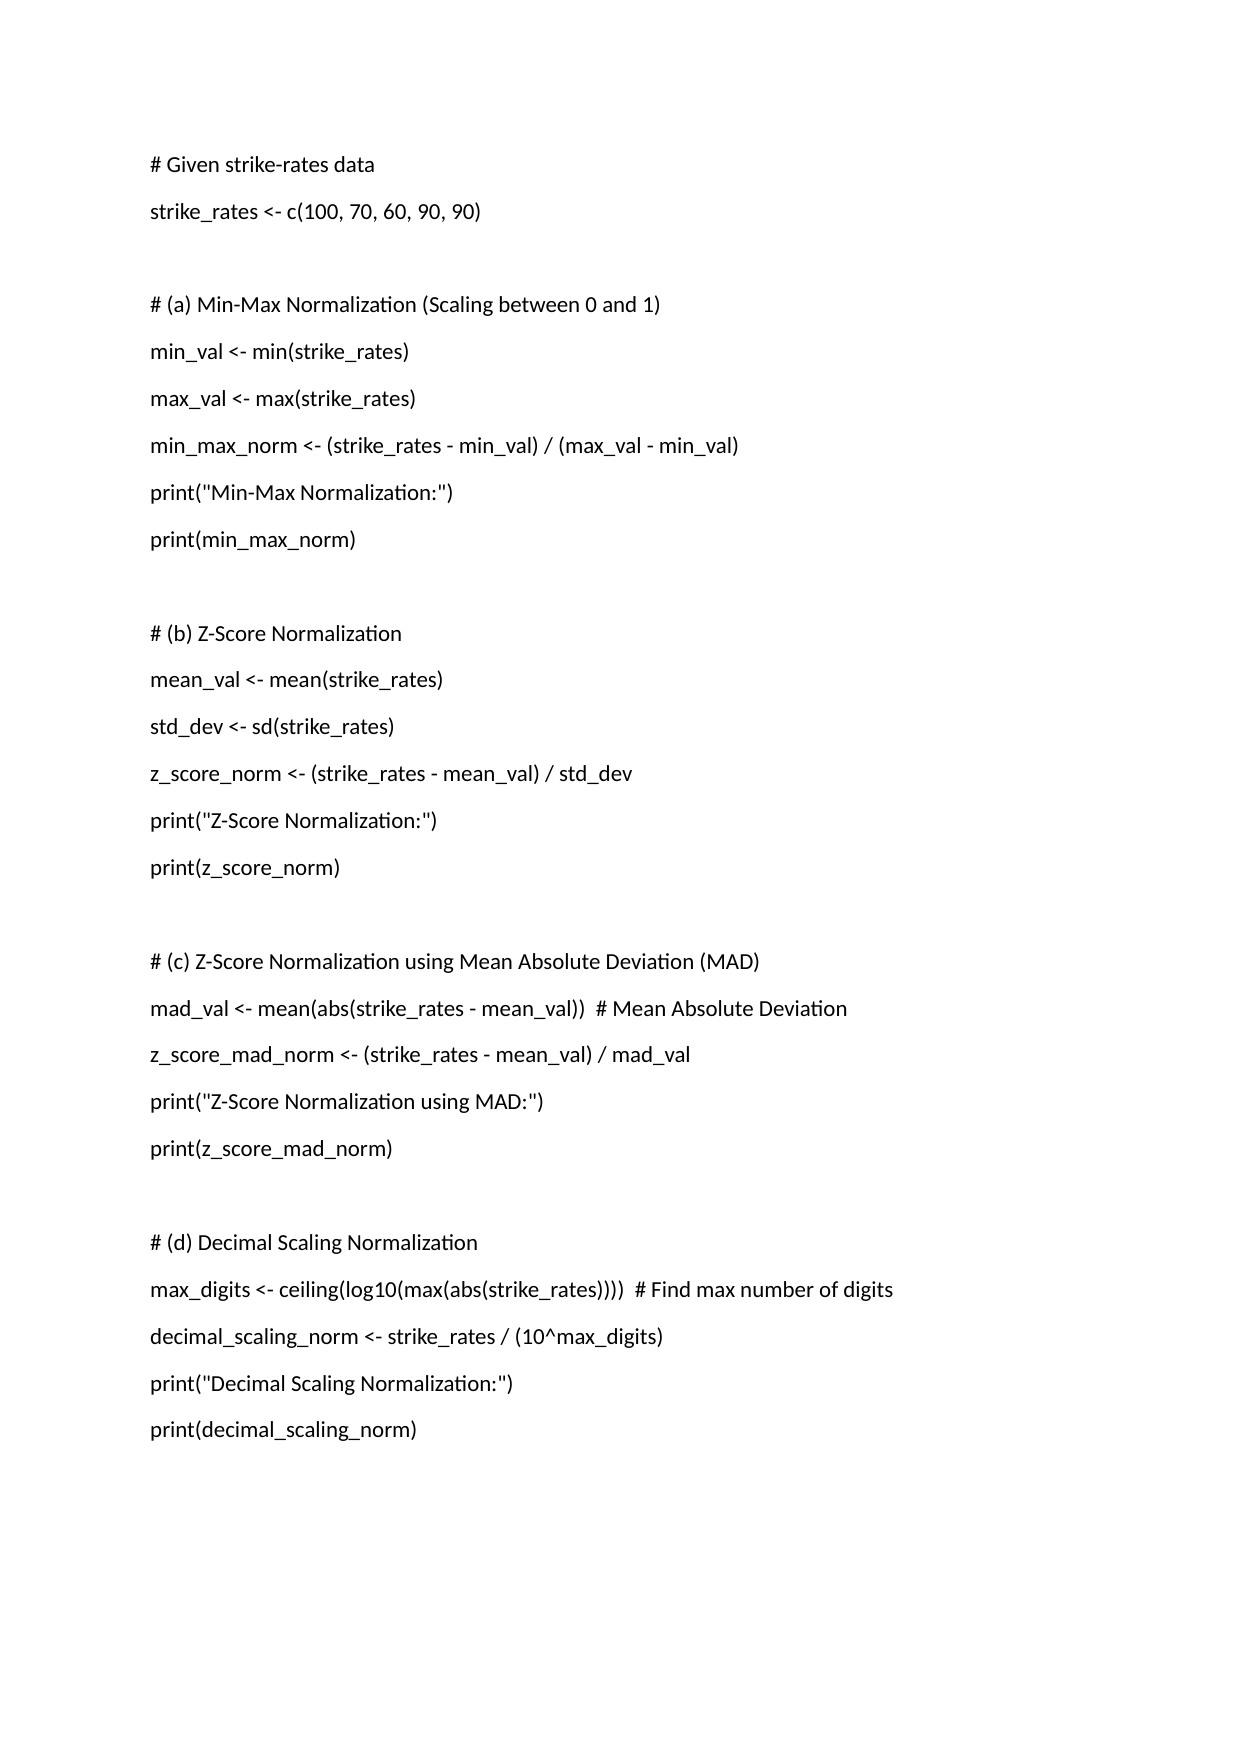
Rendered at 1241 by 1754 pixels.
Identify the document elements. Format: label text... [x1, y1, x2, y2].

text mean_val <- mean(strike_rates) [150, 666, 1090, 694]
text # (d) Decimal Scaling Normalization [150, 1228, 1090, 1256]
text max_digits <- ceiling(log10(max(abs(strike_rates)))) # Find max number of digits [150, 1275, 1090, 1303]
text min_max_norm <- (strike_rates - min_val) / (max_val - min_val) [150, 431, 1090, 459]
text # (b) Z-Score Normalization [150, 619, 1090, 647]
text print(min_max_norm) [150, 525, 1090, 553]
text decimal_scaling_norm <- strike_rates / (10^max_digits) [150, 1322, 1090, 1350]
text z_score_mad_norm <- (strike_rates - mean_val) / mad_val [150, 1041, 1090, 1069]
text print(z_score_norm) [150, 853, 1090, 881]
text print("Z-Score Normalization using MAD:") [150, 1087, 1090, 1116]
text # Given strike-rates data [150, 150, 1090, 178]
text print(z_score_mad_norm) [150, 1134, 1090, 1162]
text strike_rates <- c(100, 70, 60, 90, 90) [150, 197, 1090, 225]
text print("Z-Score Normalization:") [150, 806, 1090, 834]
text z_score_norm <- (strike_rates - mean_val) / std_dev [150, 759, 1090, 787]
text min_val <- min(strike_rates) [150, 337, 1090, 366]
text std_dev <- sd(strike_rates) [150, 712, 1090, 741]
text print("Decimal Scaling Normalization:") [150, 1369, 1090, 1397]
text # (a) Min-Max Normalization (Scaling between 0 and 1) [150, 291, 1090, 319]
text print(decimal_scaling_norm) [150, 1416, 1090, 1444]
text mad_val <- mean(abs(strike_rates - mean_val)) # Mean Absolute Deviation [150, 994, 1090, 1022]
text # (c) Z-Score Normalization using Mean Absolute Deviation (MAD) [150, 947, 1090, 975]
text print("Min-Max Normalization:") [150, 478, 1090, 506]
text max_val <- max(strike_rates) [150, 384, 1090, 412]
